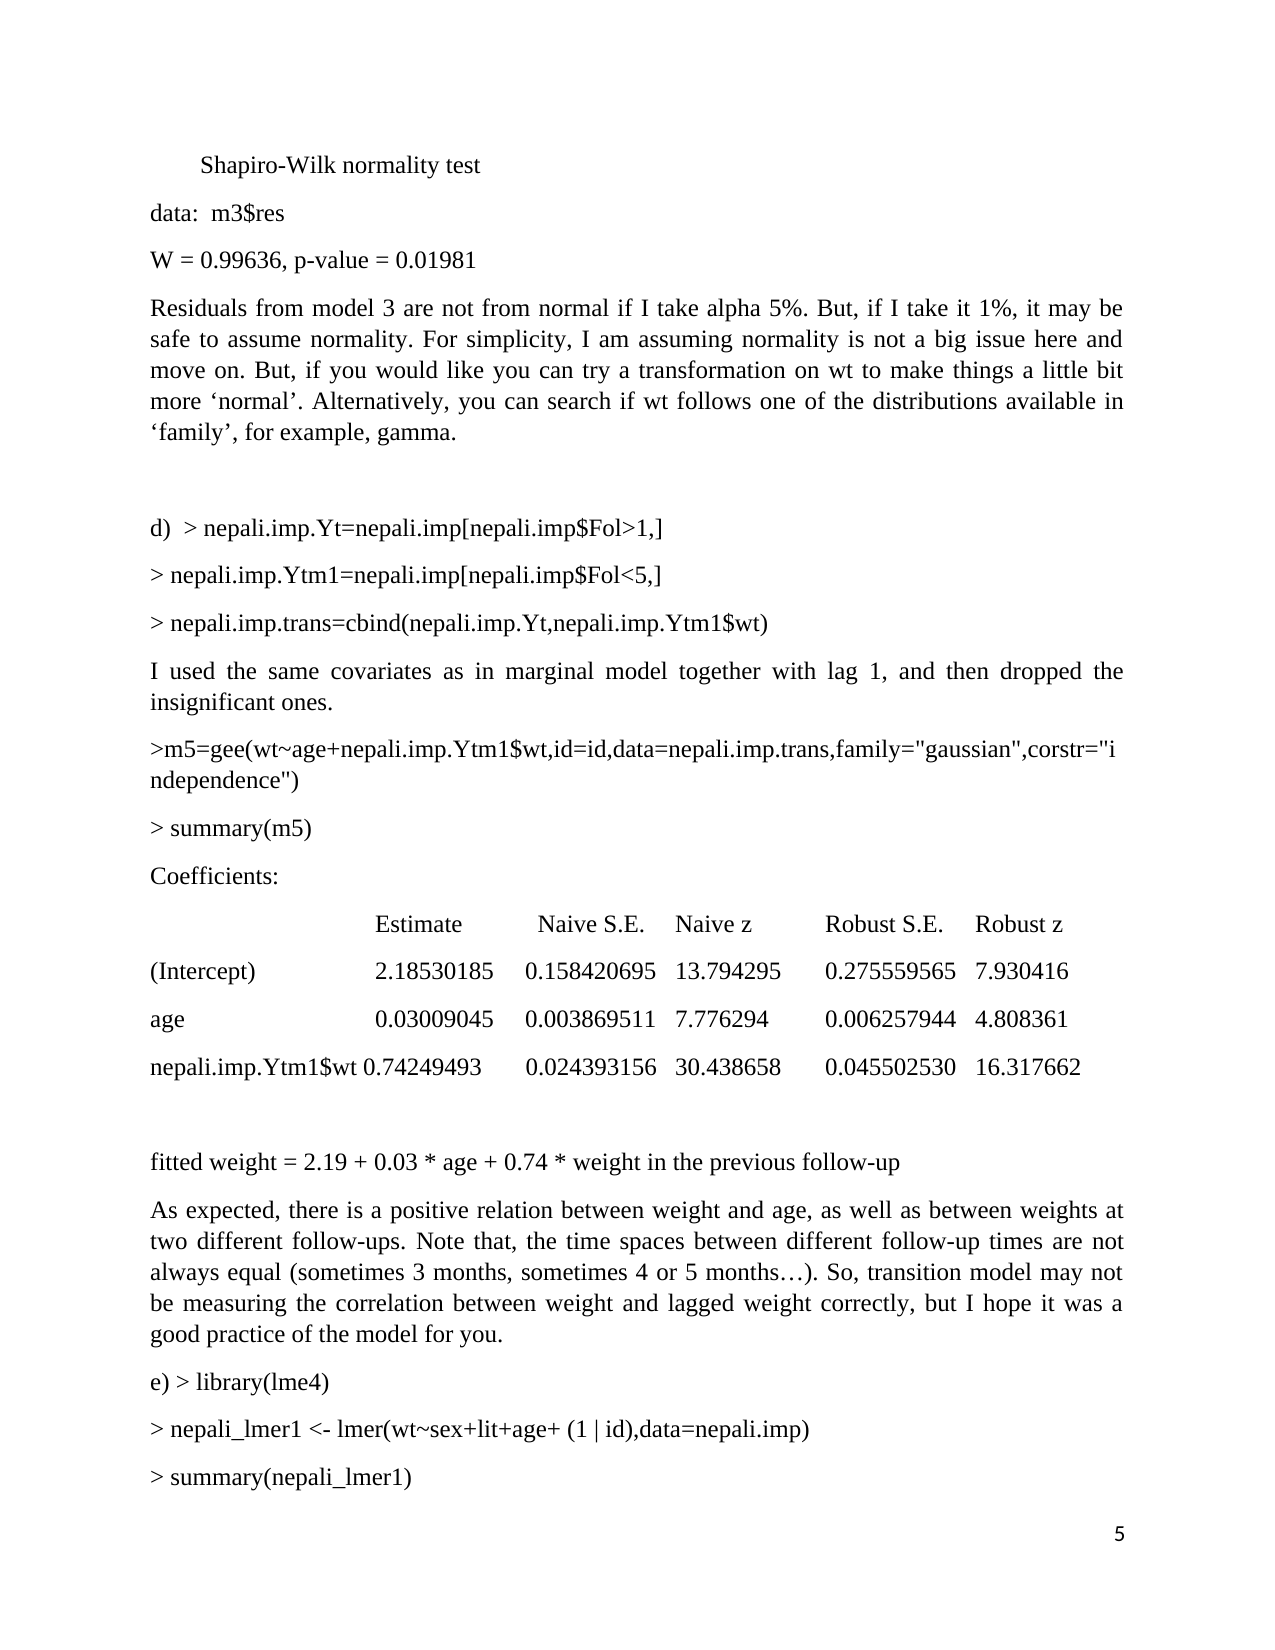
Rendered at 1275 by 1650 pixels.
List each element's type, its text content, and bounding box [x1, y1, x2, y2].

text nepali.imp.Ytm1$wt 0.74249493 0.024393156 30.438658 0.045502530 16.317662 [150, 1052, 1125, 1081]
text data: m3$res [150, 198, 1125, 226]
text > summary(nepali_lmer1) [150, 1462, 1125, 1491]
text > nepali_lmer1 <- lmer(wt~sex+lit+age+ (1 | id),data=nepali.imp) [150, 1414, 1125, 1443]
text (Intercept) 2.18530185 0.158420695 13.794295 0.275559565 7.930416 [150, 956, 1125, 985]
text Shapiro-Wilk normality test [150, 150, 1125, 179]
text d) > nepali.imp.Yt=nepali.imp[nepali.imp$Fol>1,] [150, 513, 1125, 541]
text W = 0.99636, p-value = 0.01981 [150, 245, 1125, 274]
text As expected, there is a positive relation between weight and age, as well as between weights at two different follow-ups. Note that, the time spaces between different follow-up times are not always equal (sometimes 3 months, sometimes 4 or 5 months…). So, transition model may not be measuring the correlation between weight and lagged weight correctly, but I hope it was a good practice of the model for you. [150, 1195, 1125, 1348]
text > nepali.imp.trans=cbind(nepali.imp.Yt,nepali.imp.Ytm1$wt) [150, 608, 1125, 637]
text I used the same covariates as in marginal model together with lag 1, and then dropped the insignificant ones. [150, 656, 1125, 716]
text fitted weight = 2.19 + 0.03 * age + 0.74 * weight in the previous follow-up [150, 1147, 1125, 1176]
text >m5=gee(wt~age+nepali.imp.Ytm1$wt,id=id,data=nepali.imp.trans,family="gaussian",corstr="independence") [150, 734, 1125, 794]
text e) > library(lme4) [150, 1367, 1125, 1396]
text > nepali.imp.Ytm1=nepali.imp[nepali.imp$Fol<5,] [150, 560, 1125, 589]
text Coefficients: [150, 861, 1125, 890]
text > summary(m5) [150, 813, 1125, 842]
text age 0.03009045 0.003869511 7.776294 0.006257944 4.808361 [150, 1004, 1125, 1033]
text Residuals from model 3 are not from normal if I take alpha 5%. But, if I take it 1%, it may be safe to assume normality. For simplicity, I am assuming normality is not a big issue here and move on. But, if you would like you can try a transformation on wt to make things a little bit more ‘normal’. Alternatively, you can search if wt follows one of the distributions available in ‘family’, for example, gamma. [150, 293, 1125, 446]
text Estimate Naive S.E. Naive z Robust S.E. Robust z [150, 909, 1125, 937]
